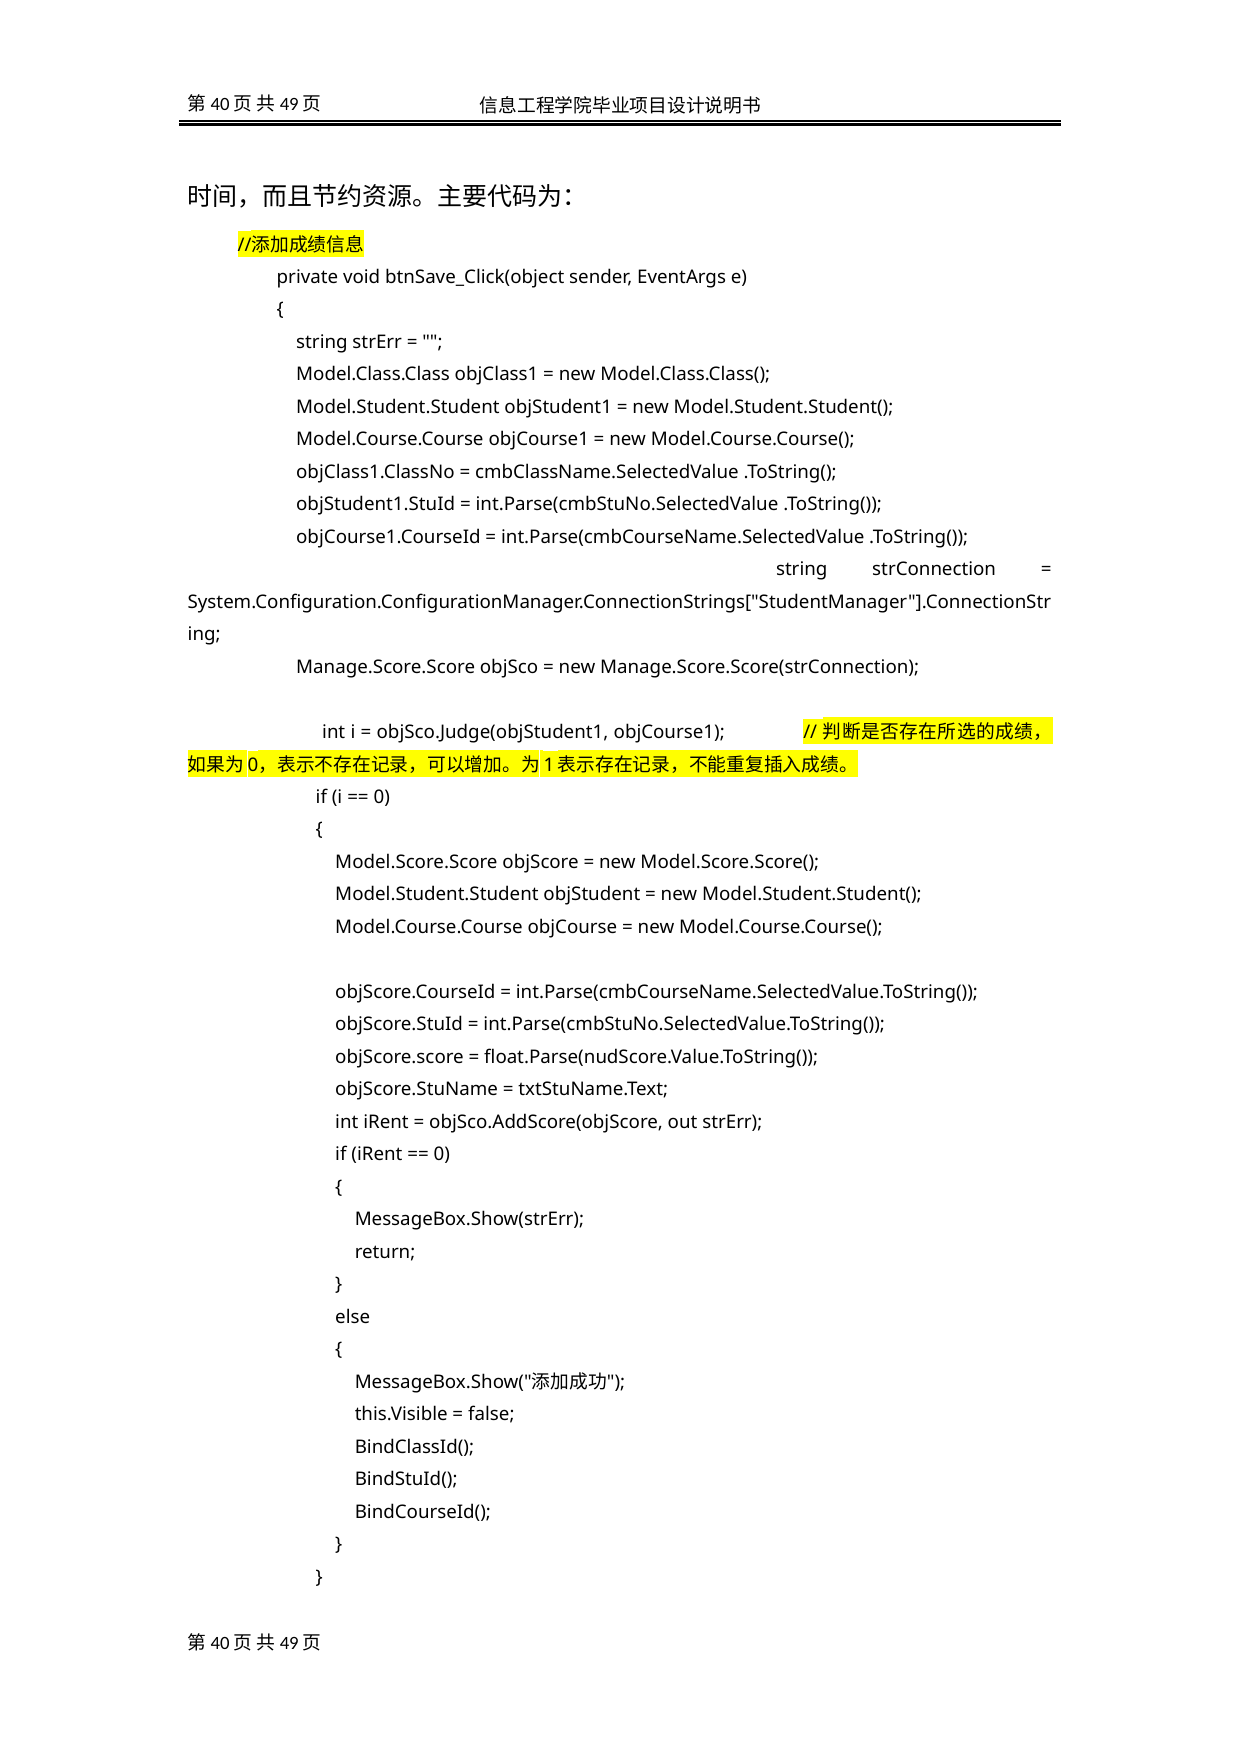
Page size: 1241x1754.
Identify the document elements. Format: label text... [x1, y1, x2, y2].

text } [187, 1559, 1053, 1592]
text { [187, 292, 1053, 324]
text { [187, 1169, 1053, 1202]
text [187, 162, 1053, 227]
text Model.Score.Score objScore = new Model.Score.Score(); [187, 844, 1053, 877]
text Model.Student.Student objStudent1 = new Model.Student.Student(); [187, 389, 1053, 422]
text objCourse1.CourseId = int.Parse(cmbCourseName.SelectedValue .ToString()); [187, 519, 1053, 552]
text BindClassId(); [187, 1429, 1053, 1462]
text BindCourseId(); [187, 1494, 1053, 1527]
text string strErr = ""; [187, 324, 1053, 357]
text BindStuId(); [187, 1462, 1053, 1494]
text string strConnection = System.Configuration.ConfigurationManager.ConnectionStrings["StudentManager"].ConnectionString; [187, 552, 1053, 649]
text objScore.CourseId = int.Parse(cmbCourseName.SelectedValue.ToString()); [187, 974, 1053, 1007]
text Model.Student.Student objStudent = new Model.Student.Student(); [187, 877, 1053, 909]
text } [187, 1267, 1053, 1299]
text MessageBox.Show(strErr); [187, 1202, 1053, 1234]
text MessageBox.Show("添加成功"); [187, 1364, 1053, 1397]
text private void btnSave_Click(object sender, EventArgs e) [187, 259, 1053, 292]
text Manage.Score.Score objSco = new Manage.Score.Score(strConnection); [187, 649, 1053, 682]
text //添加成绩信息 [187, 227, 1053, 259]
text else [187, 1299, 1053, 1332]
text if (iRent == 0) [187, 1137, 1053, 1169]
text Model.Class.Class objClass1 = new Model.Class.Class(); [187, 357, 1053, 389]
text { [187, 1332, 1053, 1364]
text Model.Course.Course objCourse = new Model.Course.Course(); [187, 909, 1053, 942]
text objScore.score = float.Parse(nudScore.Value.ToString()); [187, 1039, 1053, 1072]
text } [187, 1527, 1053, 1559]
text if (i == 0) [187, 779, 1053, 812]
text return; [187, 1234, 1053, 1267]
text objStudent1.StuId = int.Parse(cmbStuNo.SelectedValue .ToString()); [187, 487, 1053, 519]
text int iRent = objSco.AddScore(objScore, out strErr); [187, 1104, 1053, 1137]
text objClass1.ClassNo = cmbClassName.SelectedValue .ToString(); [187, 454, 1053, 487]
text objScore.StuName = txtStuName.Text; [187, 1072, 1053, 1104]
text objScore.StuId = int.Parse(cmbStuNo.SelectedValue.ToString()); [187, 1007, 1053, 1039]
text Model.Course.Course objCourse1 = new Model.Course.Course(); [187, 422, 1053, 454]
text int i = objSco.Judge(objStudent1, objCourse1); // 判断是否存在所选的成绩，如果为0，表示不存在记录，可以增加。为1表示存在记录，不能重复插入成绩。 [187, 714, 1053, 779]
text { [187, 812, 1053, 844]
text this.Visible = false; [187, 1397, 1053, 1429]
